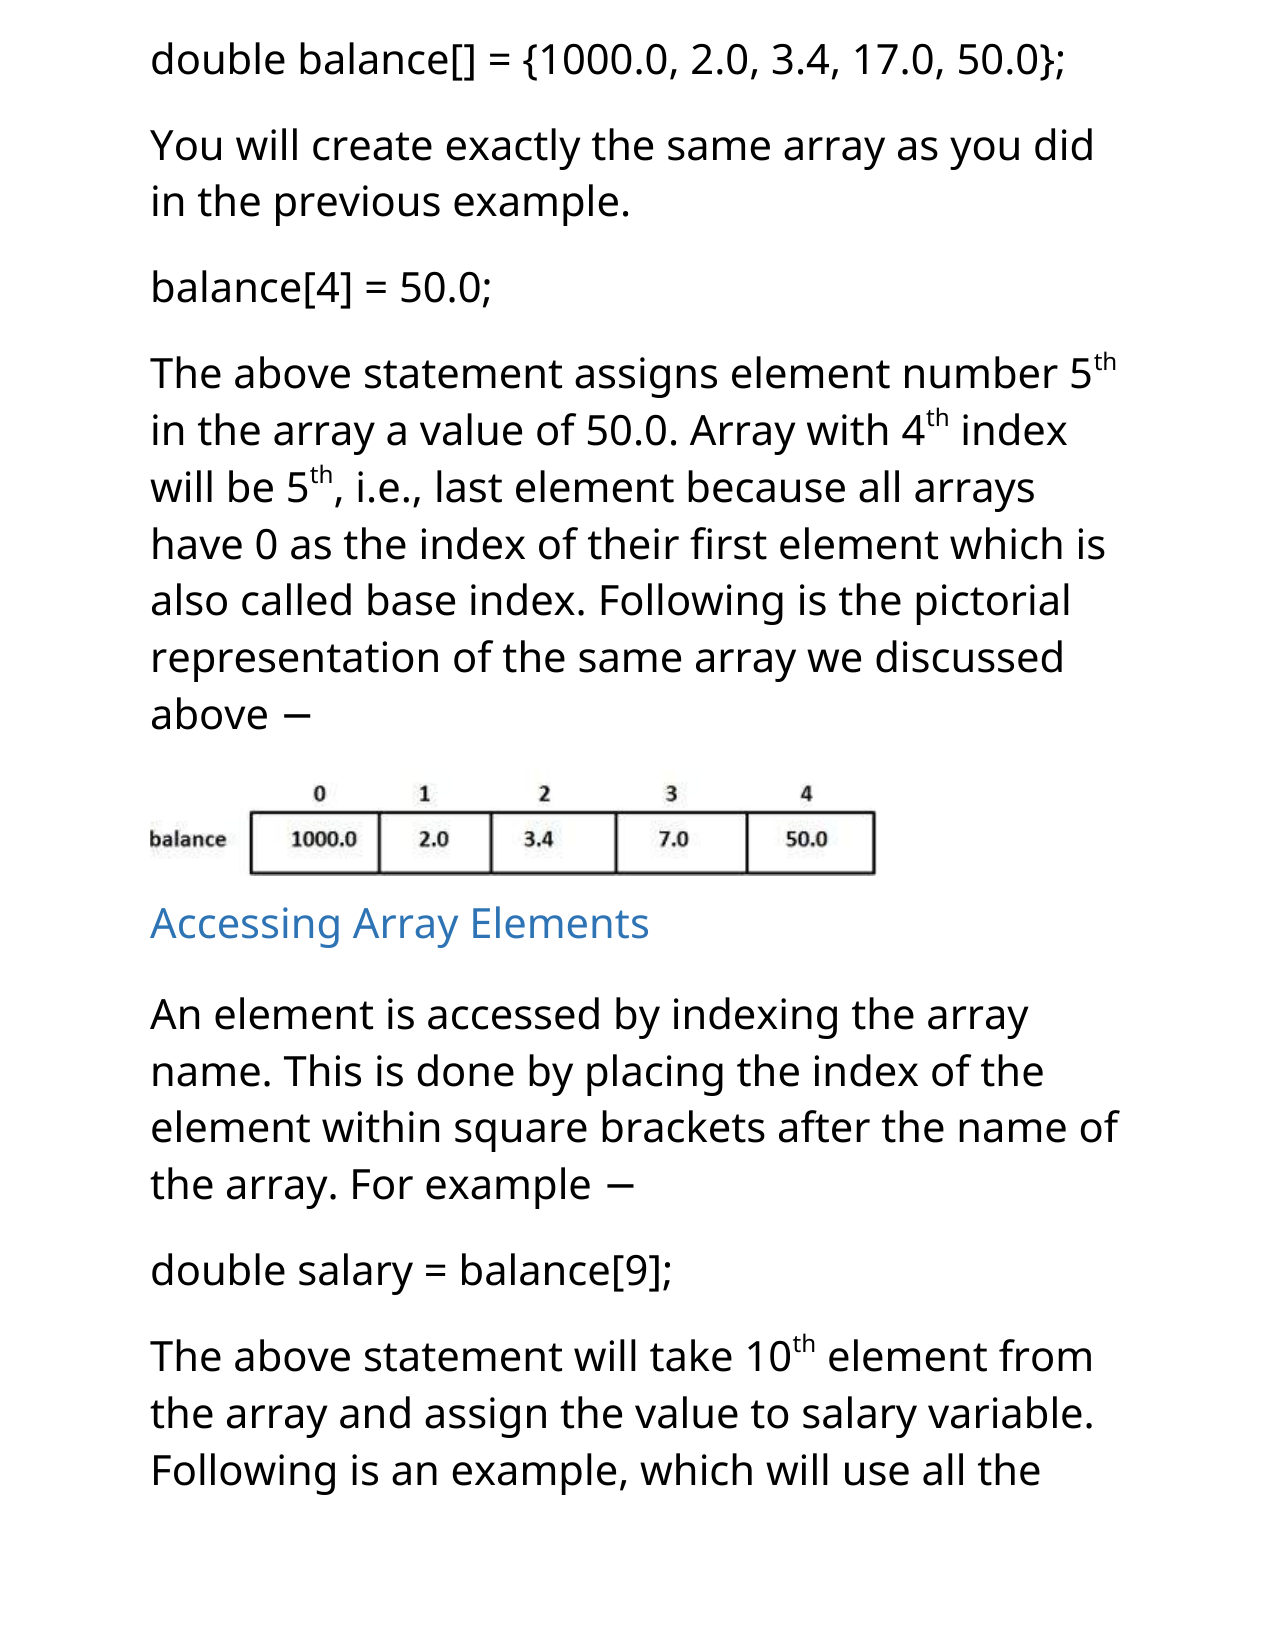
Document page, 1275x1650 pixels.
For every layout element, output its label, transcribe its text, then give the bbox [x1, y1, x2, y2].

text double salary = balance[9]; [150, 1241, 1125, 1298]
text The above statement assigns element number 5th in the array a value of 50.0. Array with 4th index will be 5th, i.e., last element because all arrays have 0 as the index of their first element which is also called base index. Following is the pictorial representation of the same array we discussed above − [150, 344, 1125, 742]
picture [150, 770, 877, 876]
text An element is accessed by indexing the array name. This is done by placing the index of the element within square brackets after the name of the array. For example − [150, 985, 1125, 1212]
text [150, 1327, 1125, 1497]
subtitle Accessing Array Elements [150, 894, 1125, 951]
text double balance[] = {1000.0, 2.0, 3.4, 17.0, 50.0}; [150, 29, 1125, 86]
text You will create exactly the same array as you did in the previous example. [150, 116, 1125, 229]
text balance[4] = 50.0; [150, 258, 1125, 315]
